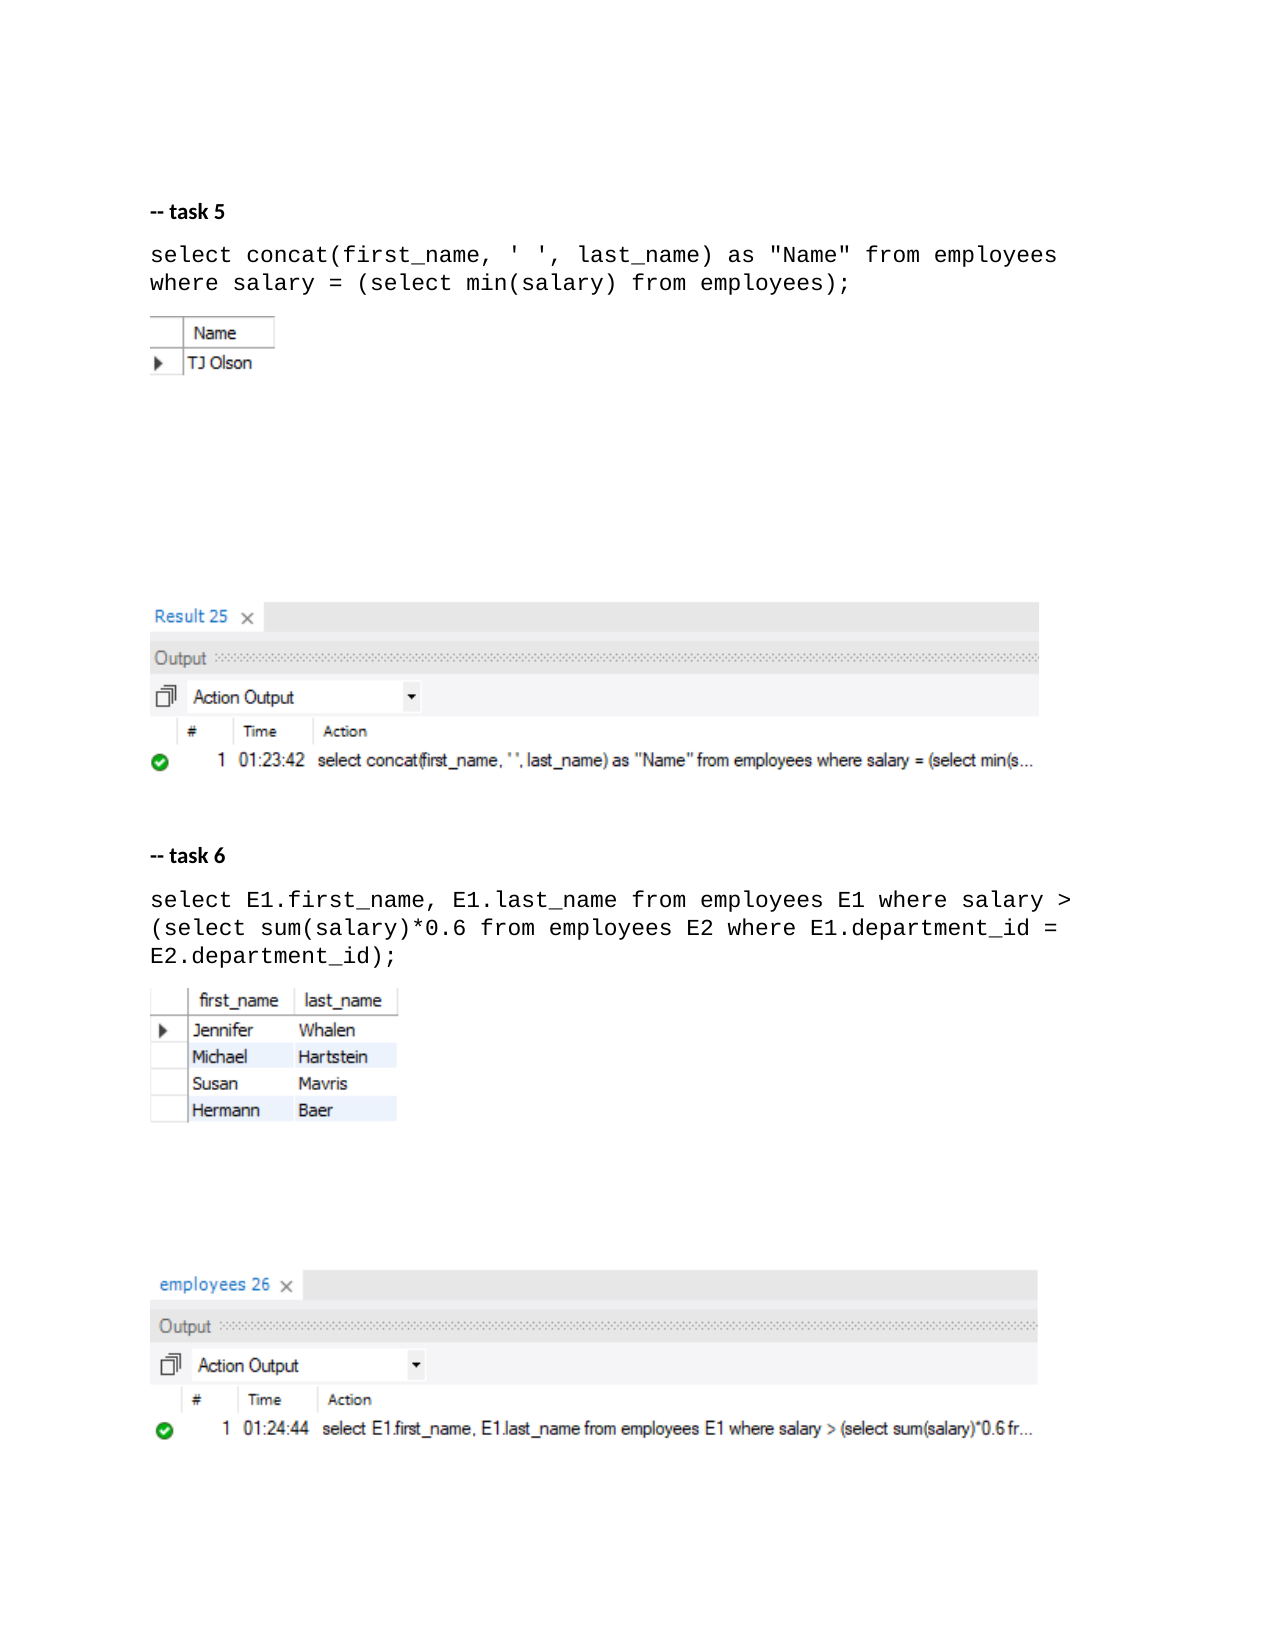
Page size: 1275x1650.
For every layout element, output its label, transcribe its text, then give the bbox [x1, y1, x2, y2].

text select E1.first_name, E1.last_name from employees E1 where salary > (select sum(salary)*0.6 from employees E2 where E1.department_id = E2.department_id); [150, 888, 1125, 970]
text -- task 6 [150, 841, 1125, 869]
text -- task 5 [150, 197, 1125, 225]
text select concat(first_name, ' ', last_name) as "Name" from employees where salary = (select min(salary) from employees); [150, 244, 1125, 298]
picture [150, 988, 1038, 1446]
picture [150, 316, 1040, 776]
